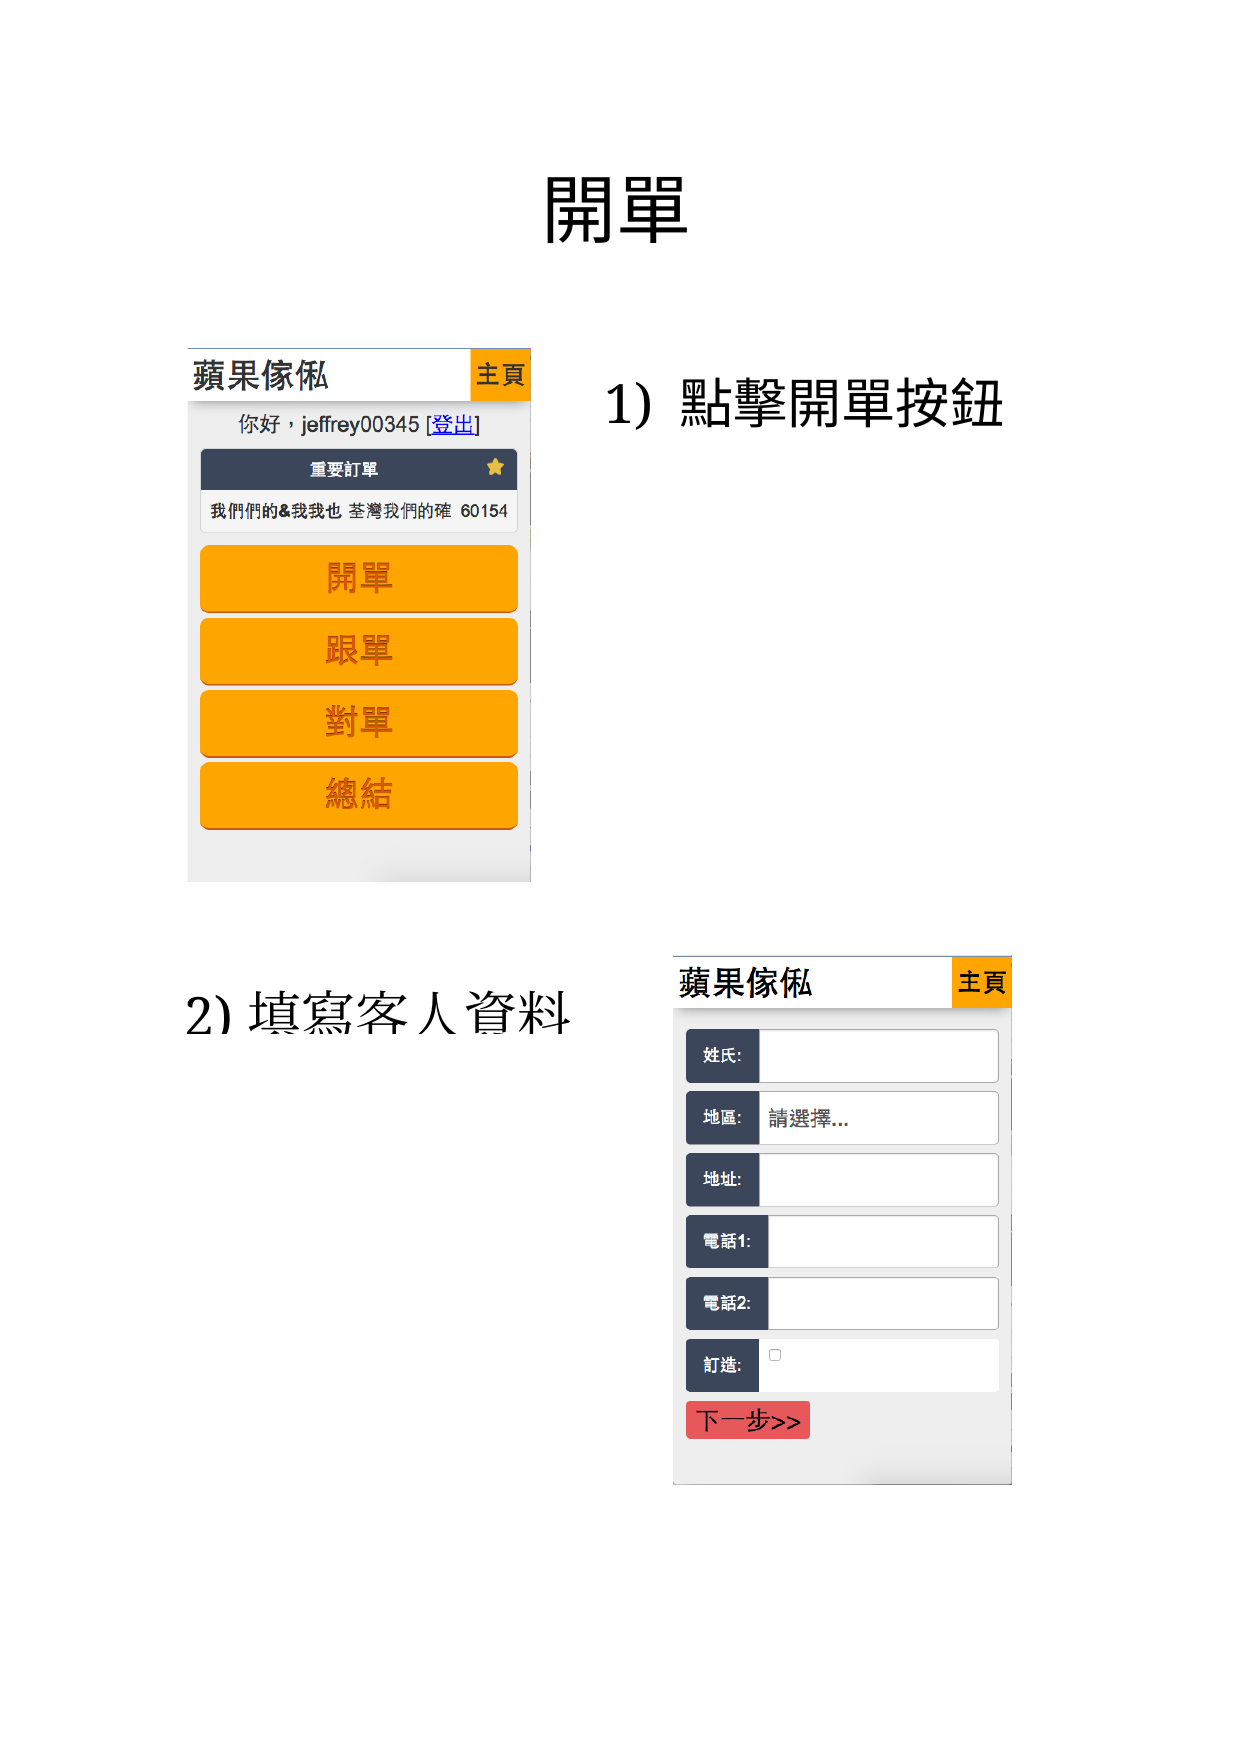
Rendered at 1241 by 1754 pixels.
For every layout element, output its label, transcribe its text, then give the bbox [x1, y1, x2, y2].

text 開單 [187, 150, 1044, 259]
picture [187, 348, 531, 882]
picture [673, 955, 1012, 1485]
list 點擊開單按鈕 [531, 361, 1053, 439]
